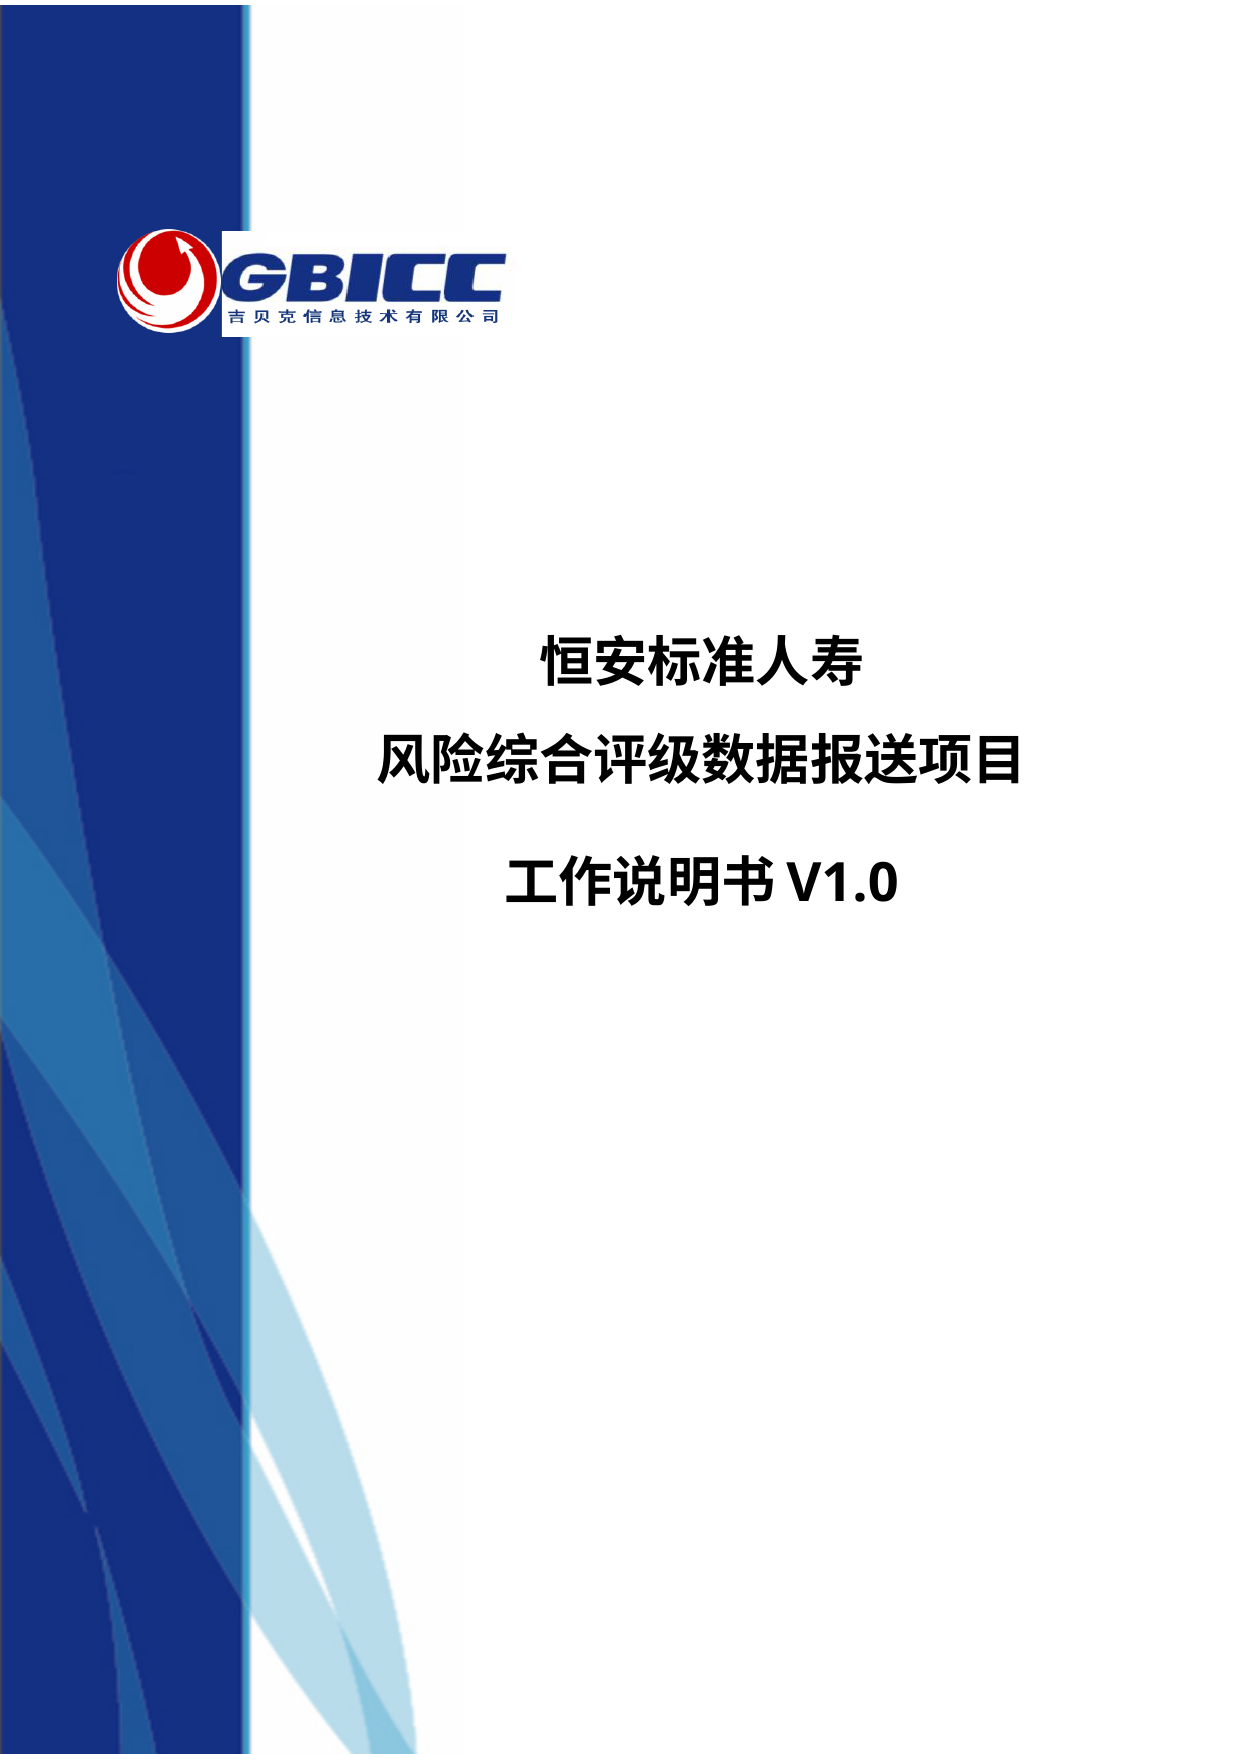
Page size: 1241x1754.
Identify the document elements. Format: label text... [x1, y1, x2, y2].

picture [0, 5, 516, 1754]
text 风险综合评级数据报送项目 [150, 707, 1090, 804]
text 恒安标准人寿 [150, 609, 1090, 707]
text 工作说明书V1.0 [150, 829, 1090, 927]
